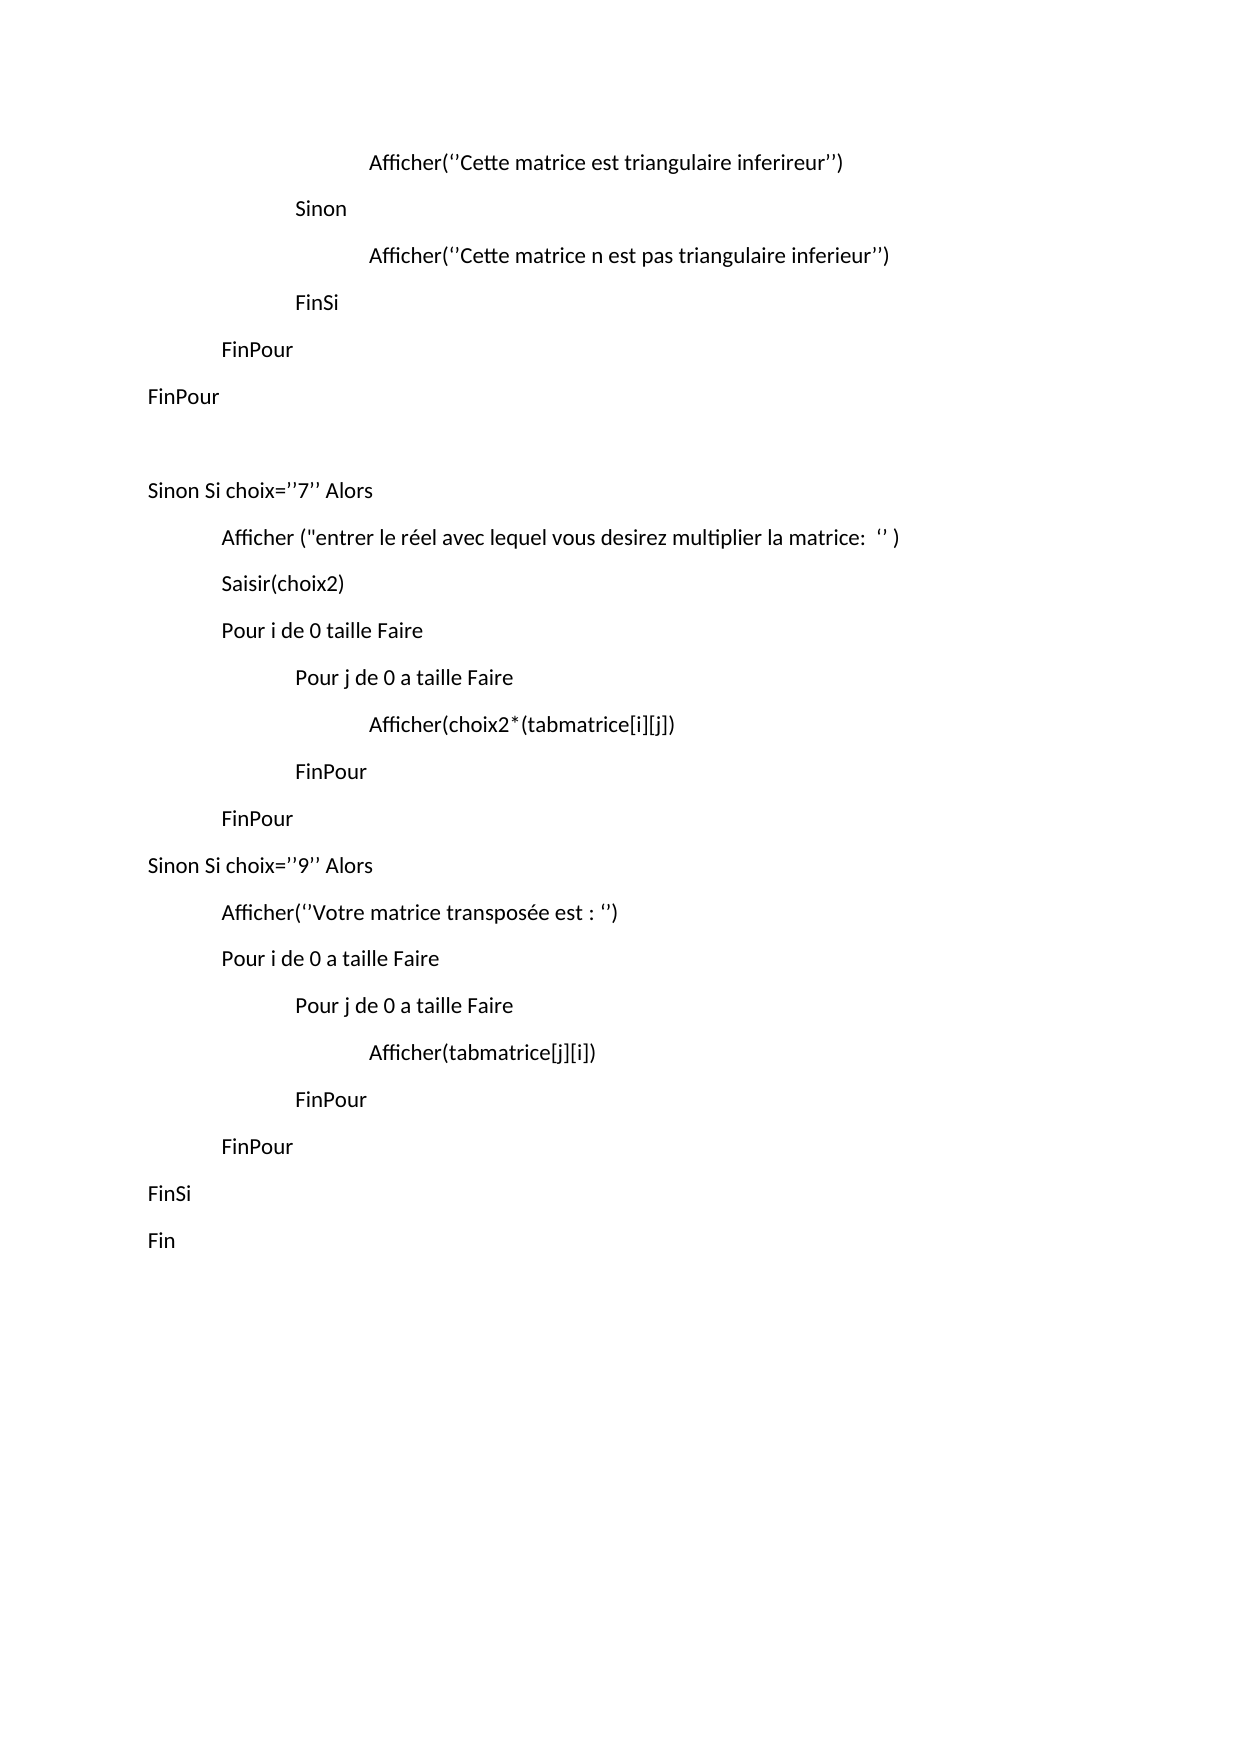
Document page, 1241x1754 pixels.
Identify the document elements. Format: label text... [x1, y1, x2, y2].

text Afficher(‘’Cette matrice est triangulaire inferireur’’) [148, 148, 1093, 176]
text Saisir(choix2) [148, 569, 1093, 597]
text Sinon Si choix=’’7’’ Alors [148, 476, 1093, 504]
text Sinon [148, 194, 1093, 222]
text Pour j de 0 a taille Faire [148, 663, 1093, 691]
text FinPour [148, 1085, 1093, 1113]
text FinPour [148, 335, 1093, 363]
text FinPour [148, 804, 1093, 832]
text FinPour [148, 757, 1093, 785]
text Pour j de 0 a taille Faire [148, 991, 1093, 1019]
text Afficher(‘’Votre matrice transposée est : ‘’) [148, 898, 1093, 926]
text Afficher(tabmatrice[j][i]) [148, 1038, 1093, 1066]
text FinSi [148, 288, 1093, 316]
text Pour i de 0 a taille Faire [148, 944, 1093, 972]
text FinSi [148, 1179, 1093, 1207]
text Afficher(‘’Cette matrice n est pas triangulaire inferieur’’) [148, 241, 1093, 269]
text Fin [148, 1226, 1093, 1254]
text Afficher(choix2*(tabmatrice[i][j]) [148, 710, 1093, 738]
text Afficher ("entrer le réel avec lequel vous desirez multiplier la matrice: ‘’ ) [148, 523, 1093, 551]
text FinPour [148, 1132, 1093, 1160]
text Pour i de 0 taille Faire [148, 616, 1093, 644]
text Sinon Si choix=’’9’’ Alors [148, 851, 1093, 879]
text FinPour [148, 382, 1093, 410]
